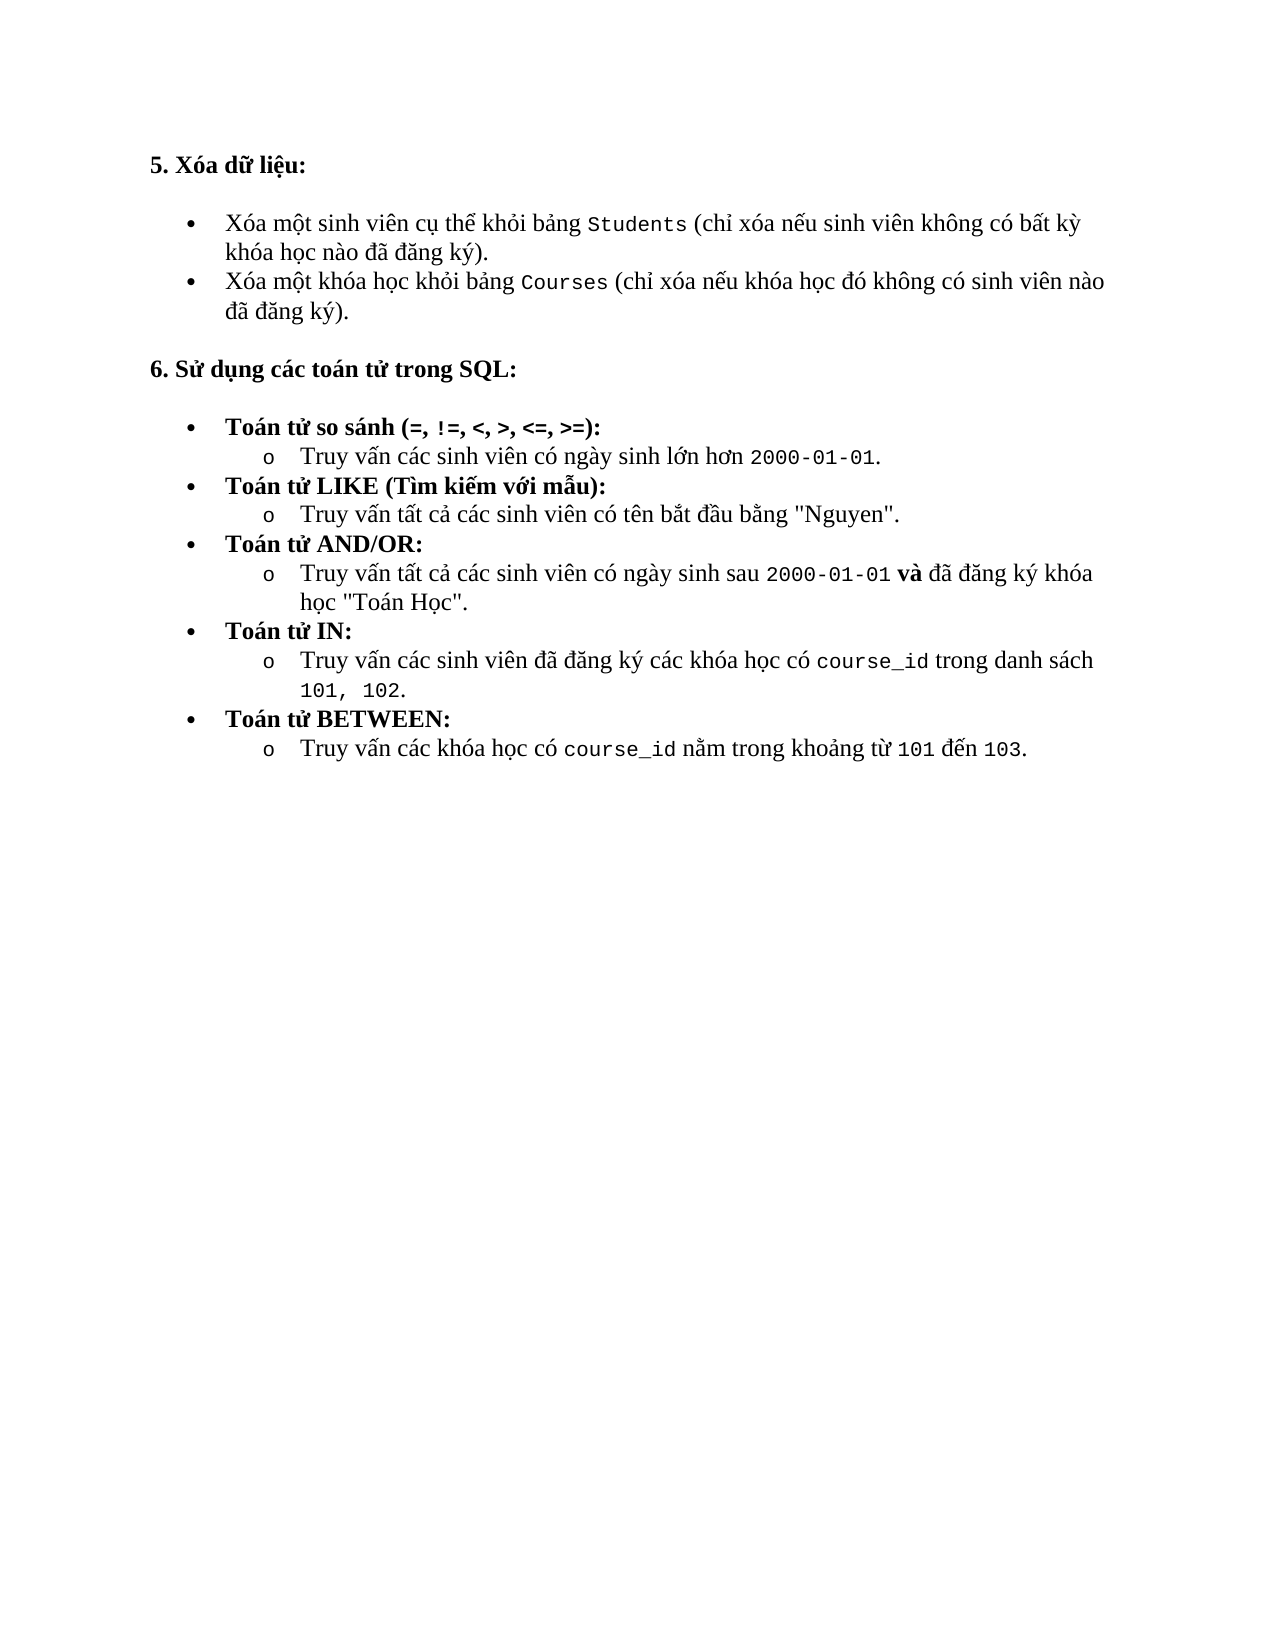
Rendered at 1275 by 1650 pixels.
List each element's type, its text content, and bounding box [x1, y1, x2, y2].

list Xóa một sinh viên cụ thể khỏi bảng Students (chỉ xóa nếu sinh viên không có bất kỳ khóa học nào đã đăng ký). [187, 208, 1125, 266]
text 5. Xóa dữ liệu: [150, 150, 1125, 179]
list Toán tử IN: [187, 616, 1125, 645]
list Truy vấn các khóa học có course_id nằm trong khoảng từ 101 đến 103. [262, 733, 1125, 762]
list Truy vấn các sinh viên có ngày sinh lớn hơn 2000-01-01. [262, 441, 1125, 471]
list Toán tử BETWEEN: [187, 704, 1125, 733]
text 6. Sử dụng các toán tử trong SQL: [150, 354, 1125, 382]
list Truy vấn các sinh viên đã đăng ký các khóa học có course_id trong danh sách 101, 102. [262, 645, 1125, 704]
list Xóa một khóa học khỏi bảng Courses (chỉ xóa nếu khóa học đó không có sinh viên nào đã đăng ký). [187, 266, 1125, 324]
list Truy vấn tất cả các sinh viên có ngày sinh sau 2000-01-01 và đã đăng ký khóa học "Toán Học". [262, 558, 1125, 616]
list Toán tử LIKE (Tìm kiếm với mẫu): [187, 471, 1125, 499]
list Toán tử so sánh (=, !=, <, >, <=, >=): [187, 412, 1125, 441]
list Truy vấn tất cả các sinh viên có tên bắt đầu bằng "Nguyen". [262, 499, 1125, 529]
list Toán tử AND/OR: [187, 529, 1125, 558]
